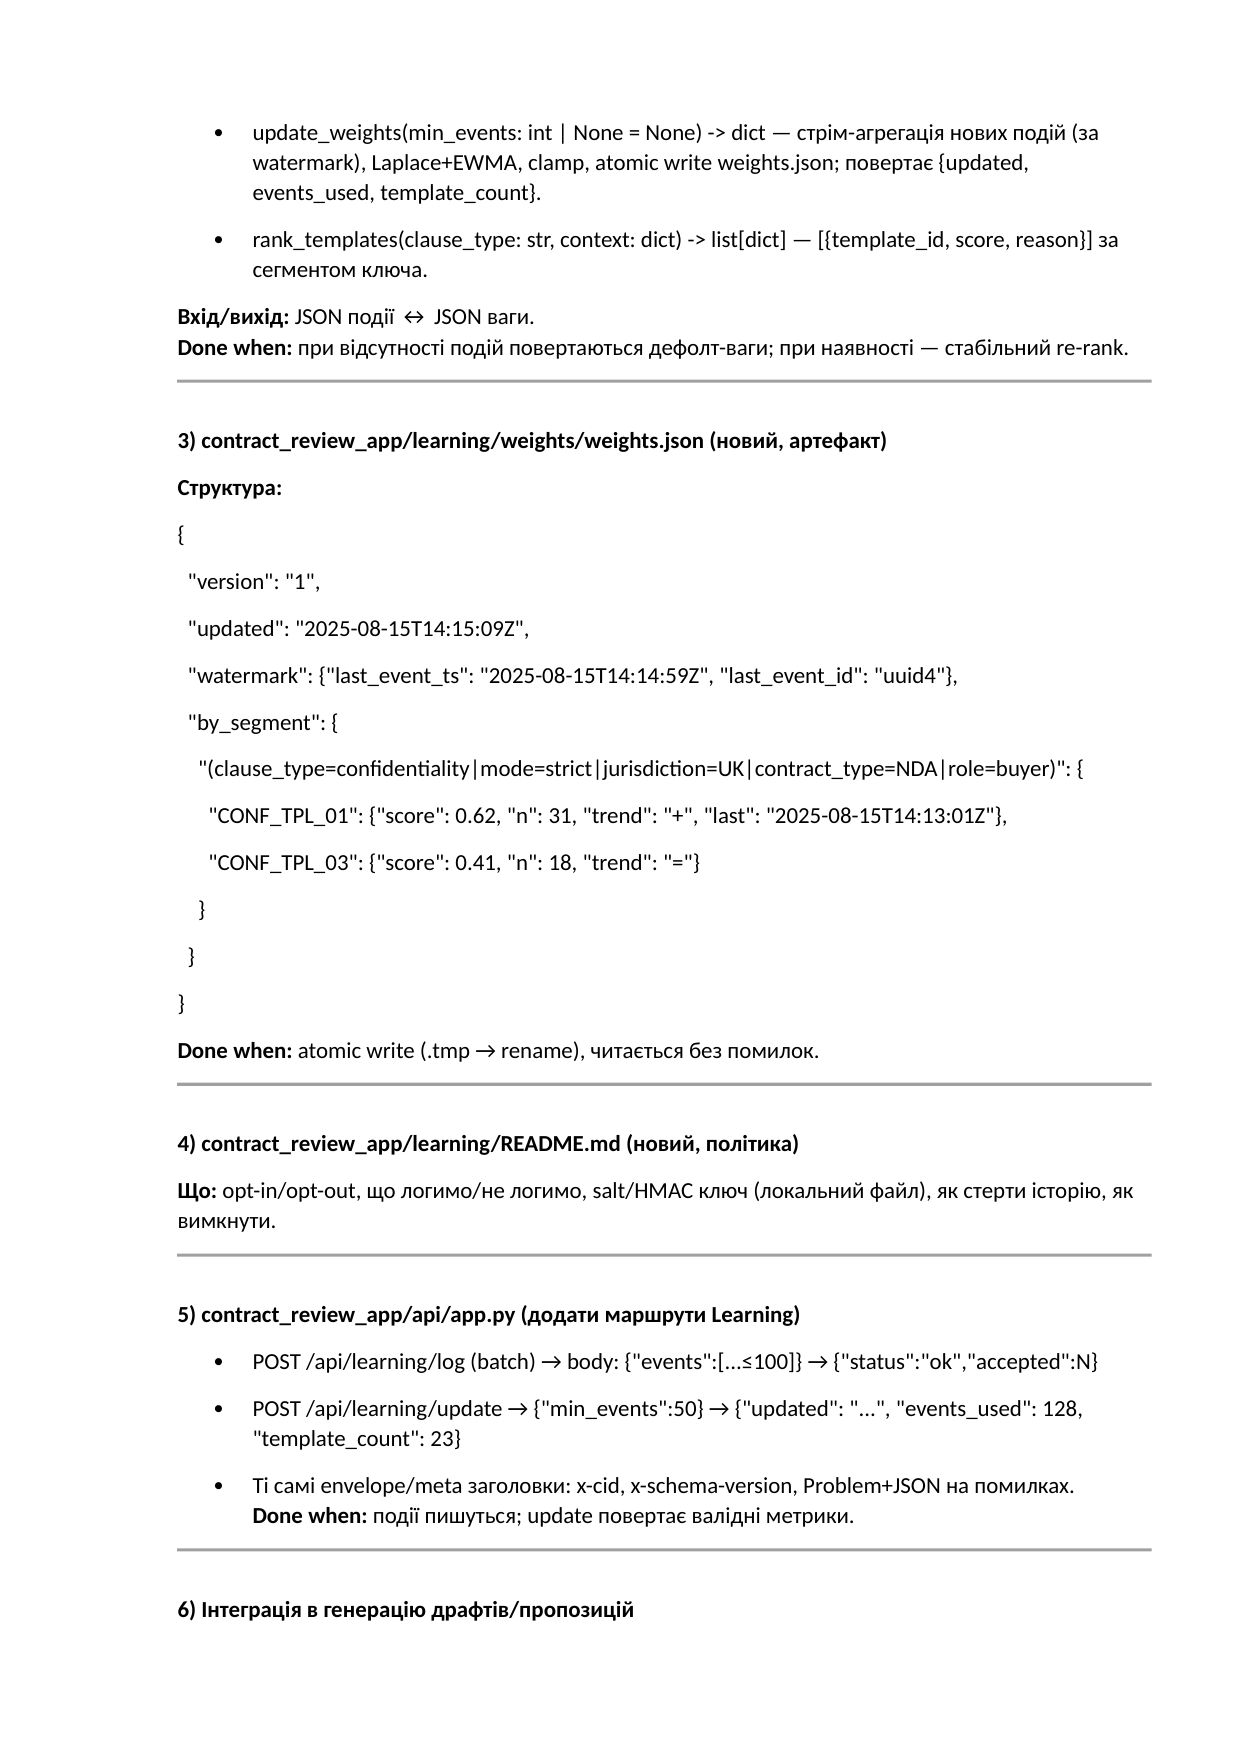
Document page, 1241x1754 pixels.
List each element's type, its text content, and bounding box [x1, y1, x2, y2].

list POST /api/learning/log (batch) → body: {"events":[...≤100]} → {"status":"ok","accepted":N} [215, 1347, 1152, 1375]
list POST /api/learning/update → {"min_events":50} → {"updated": "...", "events_used": 128, "template_count": 23} [215, 1394, 1152, 1452]
text } [177, 989, 1152, 1017]
text Структура: [177, 473, 1152, 501]
text 6) Інтеграція в генерацію драфтів/пропозицій [177, 1595, 1152, 1623]
text "CONF_TPL_03": {"score": 0.41, "n": 18, "trend": "="} [177, 848, 1152, 876]
text Що: opt-in/opt-out, що логимо/не логимо, salt/HMAC ключ (локальний файл), як стерти історію, як вимкнути. [177, 1176, 1152, 1235]
text Вхід/вихід: JSON події ↔ JSON ваги. Done when: при відсутності подій повертаються дефолт-ваги; при наявності — стабільний re-rank. [177, 302, 1152, 361]
text } [177, 895, 1152, 923]
text "(clause_type=confidentiality|mode=strict|jurisdiction=UK|contract_type=NDA|role=buyer)": { [177, 754, 1152, 783]
list update_weights(min_events: int | None = None) -> dict — стрім-агрегація нових подій (за watermark), Laplace+EWMA, clamp, atomic write weights.json; повертає {updated, events_used, template_count}. [215, 118, 1152, 207]
text { [177, 520, 1152, 548]
text 5) contract_review_app/api/app.py (додати маршрути Learning) [177, 1300, 1152, 1328]
text "updated": "2025-08-15T14:15:09Z", [177, 614, 1152, 642]
text "watermark": {"last_event_ts": "2025-08-15T14:14:59Z", "last_event_id": "uuid4"}, [177, 661, 1152, 689]
list rank_templates(clause_type: str, context: dict) -> list[dict] — [{template_id, score, reason}] за сегментом ключа. [215, 225, 1152, 284]
text "by_segment": { [177, 708, 1152, 736]
text "CONF_TPL_01": {"score": 0.62, "n": 31, "trend": "+", "last": "2025-08-15T14:13:01Z"}, [177, 801, 1152, 829]
text Done when: atomic write (.tmp → rename), читається без помилок. [177, 1036, 1152, 1064]
text } [177, 942, 1152, 970]
text 4) contract_review_app/learning/README.md (новий, політика) [177, 1129, 1152, 1158]
text 3) contract_review_app/learning/weights/weights.json (новий, артефакт) [177, 426, 1152, 454]
list Ті самі envelope/meta заголовки: x-cid, x-schema-version, Problem+JSON на помилках. Done when: події пишуться; update повертає валідні метрики. [215, 1471, 1152, 1529]
text "version": "1", [177, 567, 1152, 595]
